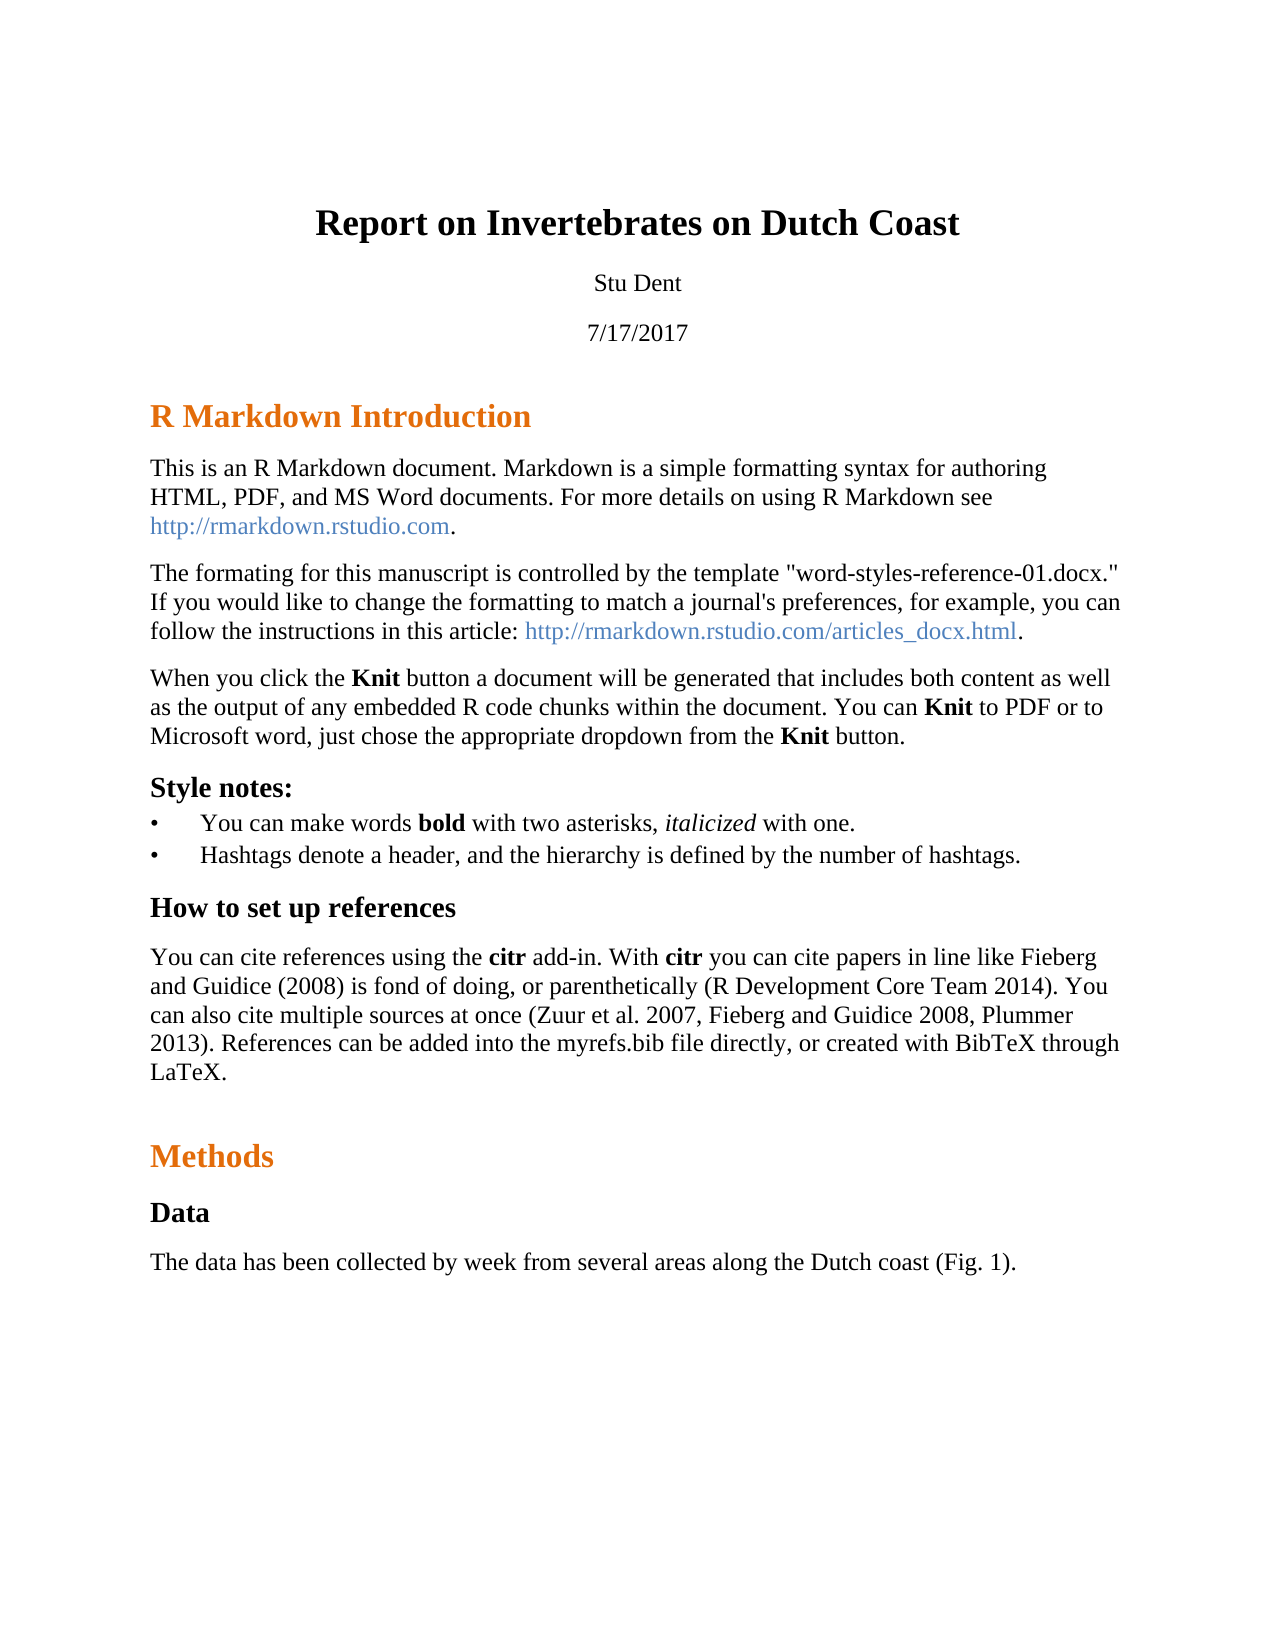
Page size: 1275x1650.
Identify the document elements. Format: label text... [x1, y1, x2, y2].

text The data has been collected by week from several areas along the Dutch coast (Fig. 1). [150, 1247, 1125, 1276]
text Stu Dent [150, 268, 1125, 297]
list Hashtags denote a header, and the hierarchy is defined by the number of hashtags. [150, 840, 1125, 869]
text You can cite references using the citr add-in. With citr you can cite papers in line like Fieberg and Guidice (2008) is fond of doing, or parenthetically (R Development Core Team 2014). You can also cite multiple sources at once (Zuur et al. 2007, Fieberg and Guidice 2008, Plummer 2013). References can be added into the myrefs.bib file directly, or created with BibTeX through LaTeX. [150, 942, 1125, 1086]
subtitle Style notes: [150, 771, 1125, 804]
subtitle How to set up references [150, 890, 1125, 923]
text When you click the Knit button a document will be generated that includes both content as well as the output of any embedded R code chunks within the document. You can Knit to PDF or to Microsoft word, just chose the appropriate dropdown from the Knit button. [150, 663, 1125, 750]
text This is an R Markdown document. Markdown is a simple formatting syntax for authoring HTML, PDF, and MS Word documents. For more details on using R Markdown see http://rmarkdown.rstudio.com. [150, 453, 1125, 540]
text 7/17/2017 [150, 318, 1125, 346]
subtitle Methods [150, 1136, 1125, 1174]
title Report on Invertebrates on Dutch Coast [150, 200, 1125, 243]
text The formating for this manuscript is controlled by the template "word-styles-reference-01.docx." If you would like to change the formatting to match a journal's preferences, for example, you can follow the instructions in this article: http://rmarkdown.rstudio.com/articles_docx.html. [150, 558, 1125, 645]
subtitle Data [150, 1195, 1125, 1229]
list You can make words bold with two asterisks, italicized with one. [150, 808, 1125, 837]
subtitle R Markdown Introduction [150, 396, 1125, 435]
